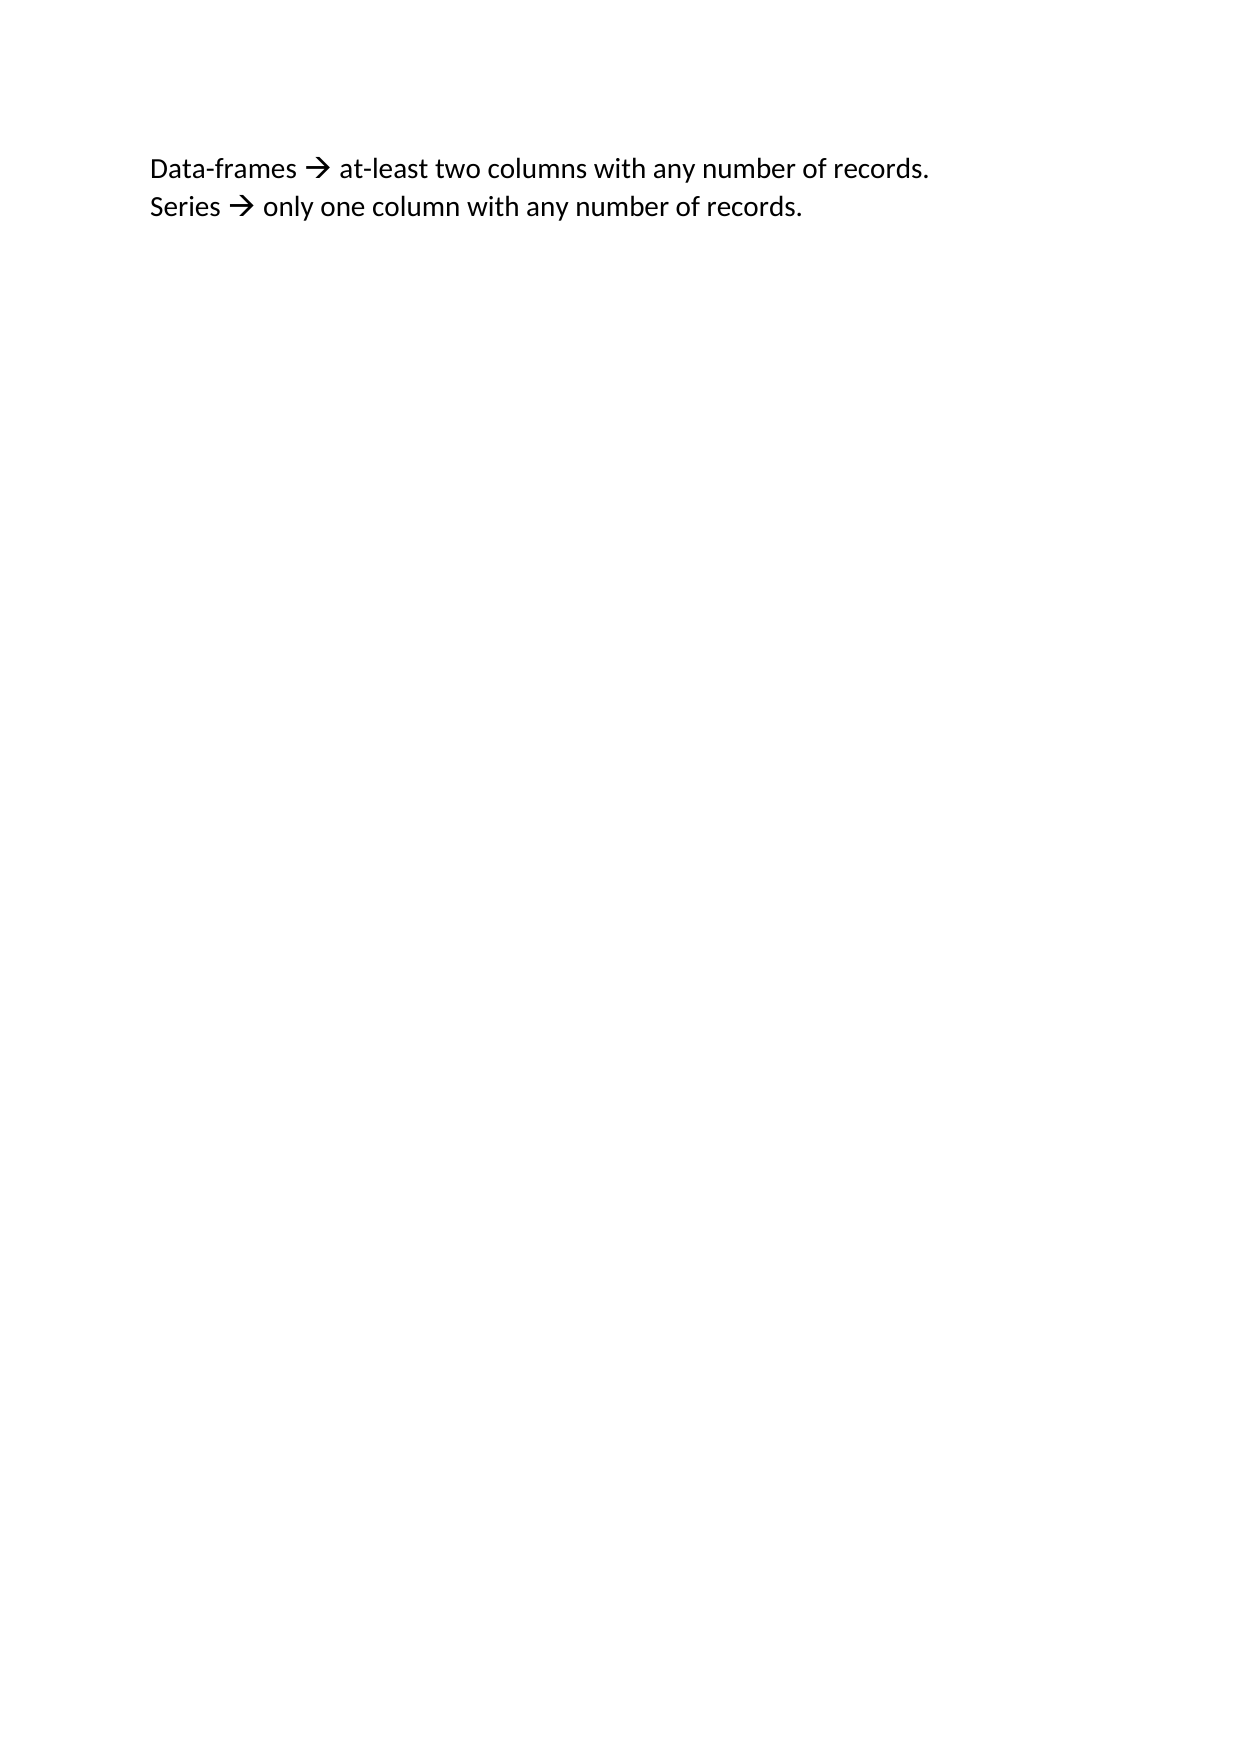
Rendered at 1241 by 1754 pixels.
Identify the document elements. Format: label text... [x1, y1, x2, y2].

text Data-frames at-least two columns with any number of records. Series only one column with any number of records. [150, 150, 1090, 224]
